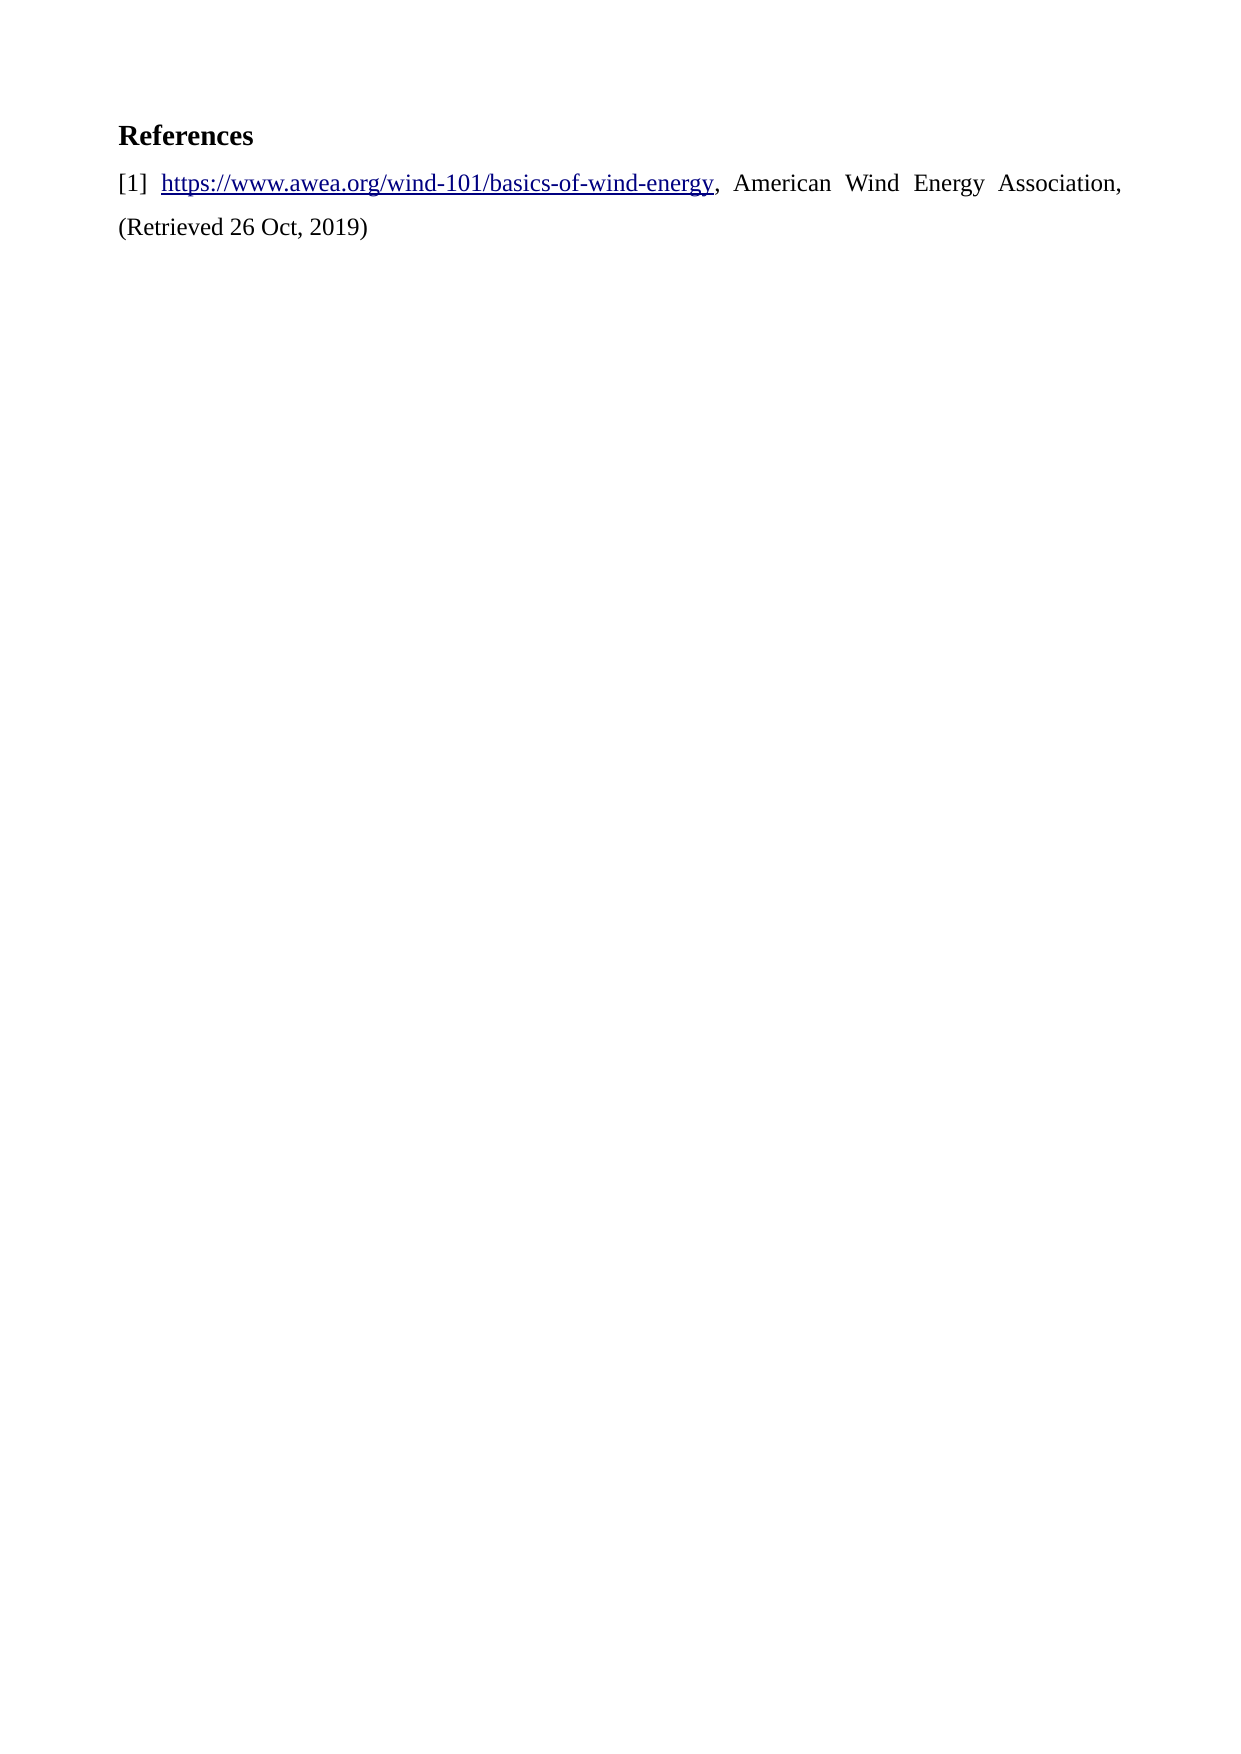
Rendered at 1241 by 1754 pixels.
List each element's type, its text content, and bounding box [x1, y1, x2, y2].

text [1] https://www.awea.org/wind-101/basics-of-wind-energy, American Wind Energy Association,(Retrieved 26 Oct, 2019) [118, 168, 1122, 240]
text References [118, 118, 1122, 152]
